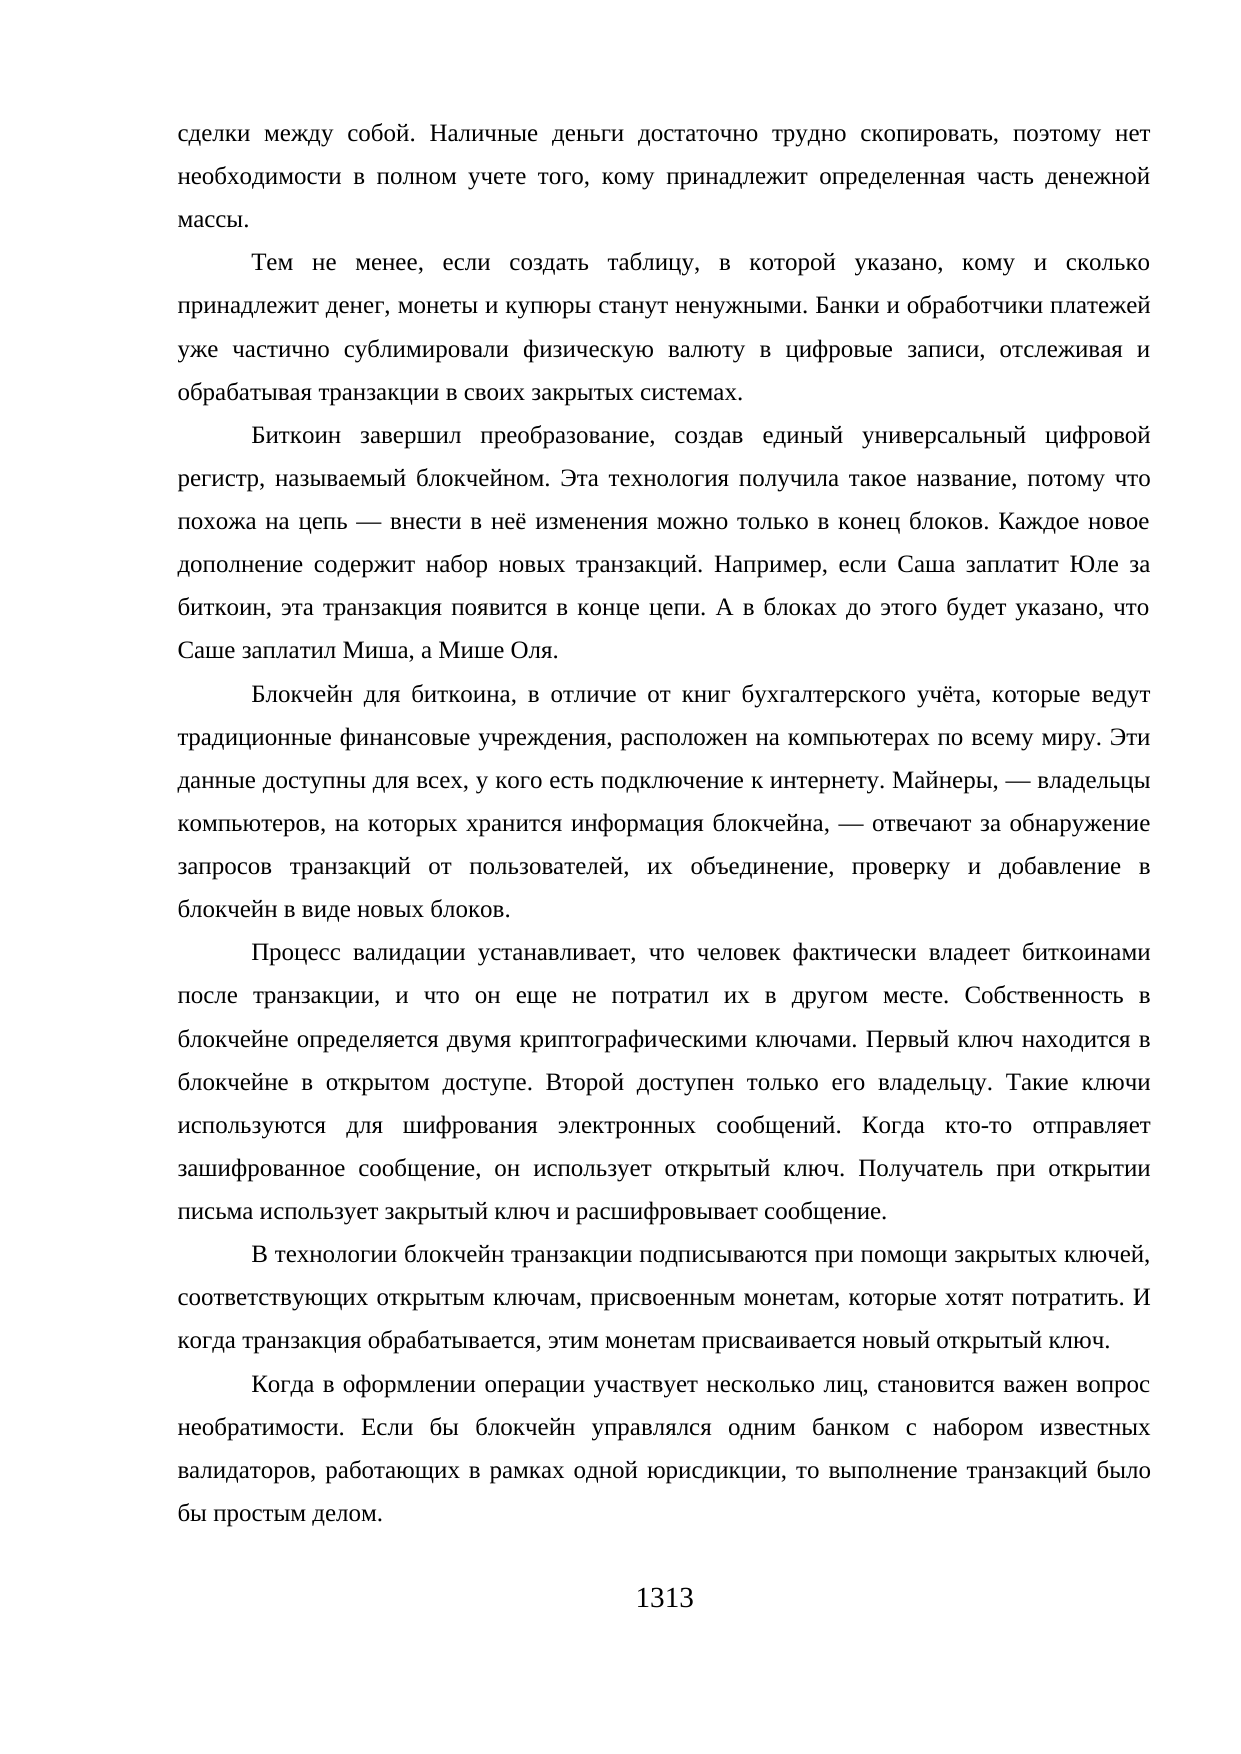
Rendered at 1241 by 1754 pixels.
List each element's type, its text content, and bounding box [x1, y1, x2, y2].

text В технологии блокчейн транзакции подписываются при помощи закрытых ключей, соответствующих открытым ключам, присвоенным монетам, которые хотят потратить. И когда транзакция обрабатывается, этим монетам присваивается новый открытый ключ. [177, 1239, 1152, 1354]
text Когда в оформлении операции участвует несколько лиц, становится важен вопрос необратимости. Если бы блокчейн управлялся одним банком с набором известных валидаторов, работающих в рамках одной юрисдикции, то выполнение транзакций было бы простым делом. [177, 1369, 1152, 1527]
text Блокчейн для биткоина, в отличие от книг бухгалтерского учёта, которые ведут традиционные финансовые учреждения, расположен на компьютерах по всему миру. Эти данные доступны для всех, у кого есть подключение к интернету. Майнеры, — владельцы компьютеров, на которых хранится информация блокчейна, — отвечают за обнаружение запросов транзакций от пользователей, их объединение, проверку и добавление в блокчейн в виде новых блоков. [177, 679, 1152, 923]
text Процесс валидации устанавливает, что человек фактически владеет биткоинами после транзакции, и что он еще не потратил их в другом месте. Собственность в блокчейне определяется двумя криптографическими ключами. Первый ключ находится в блокчейне в открытом доступе. Второй доступен только его владельцу. Такие ключи используются для шифрования электронных сообщений. Когда кто-то отправляет зашифрованное сообщение, он использует открытый ключ. Получатель при открытии письма использует закрытый ключ и расшифровывает сообщение. [177, 937, 1152, 1225]
text Тем не менее, если создать таблицу, в которой указано, кому и сколько принадлежит денег, монеты и купюры станут ненужными. Банки и обработчики платежей уже частично сублимировали физическую валюту в цифровые записи, отслеживая и обрабатывая транзакции в своих закрытых системах. [177, 247, 1152, 406]
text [177, 118, 1152, 233]
text Биткоин завершил преобразование, создав единый универсальный цифровой регистр, называемый блокчейном. Эта технология получила такое название, потому что похожа на цепь — внести в неё изменения можно только в конец блоков. Каждое новое дополнение содержит набор новых транзакций. Например, если Саша заплатит Юле за биткоин, эта транзакция появится в конце цепи. А в блоках до этого будет указано, что Саше заплатил Миша, а Мише Оля. [177, 420, 1152, 664]
